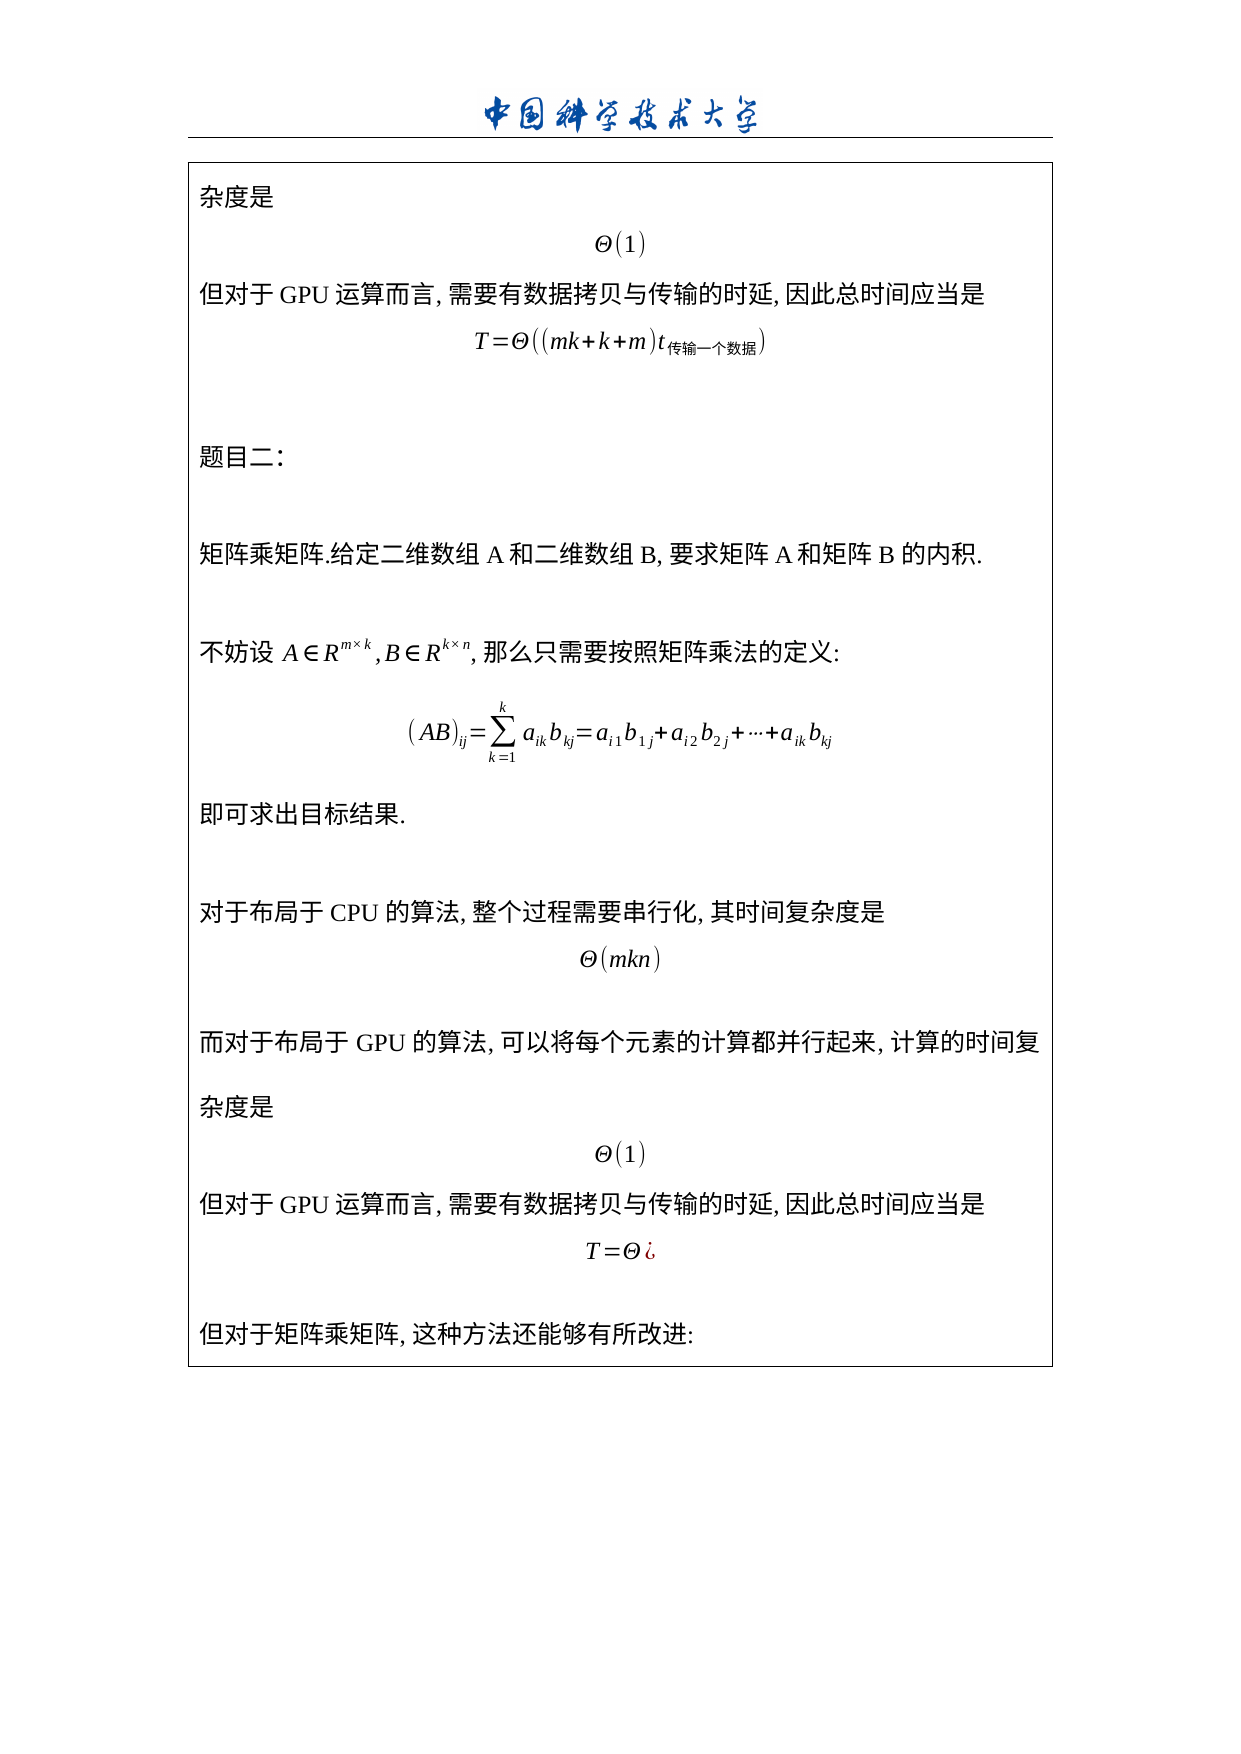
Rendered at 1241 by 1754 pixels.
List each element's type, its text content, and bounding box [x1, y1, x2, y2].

picture [477, 88, 763, 135]
